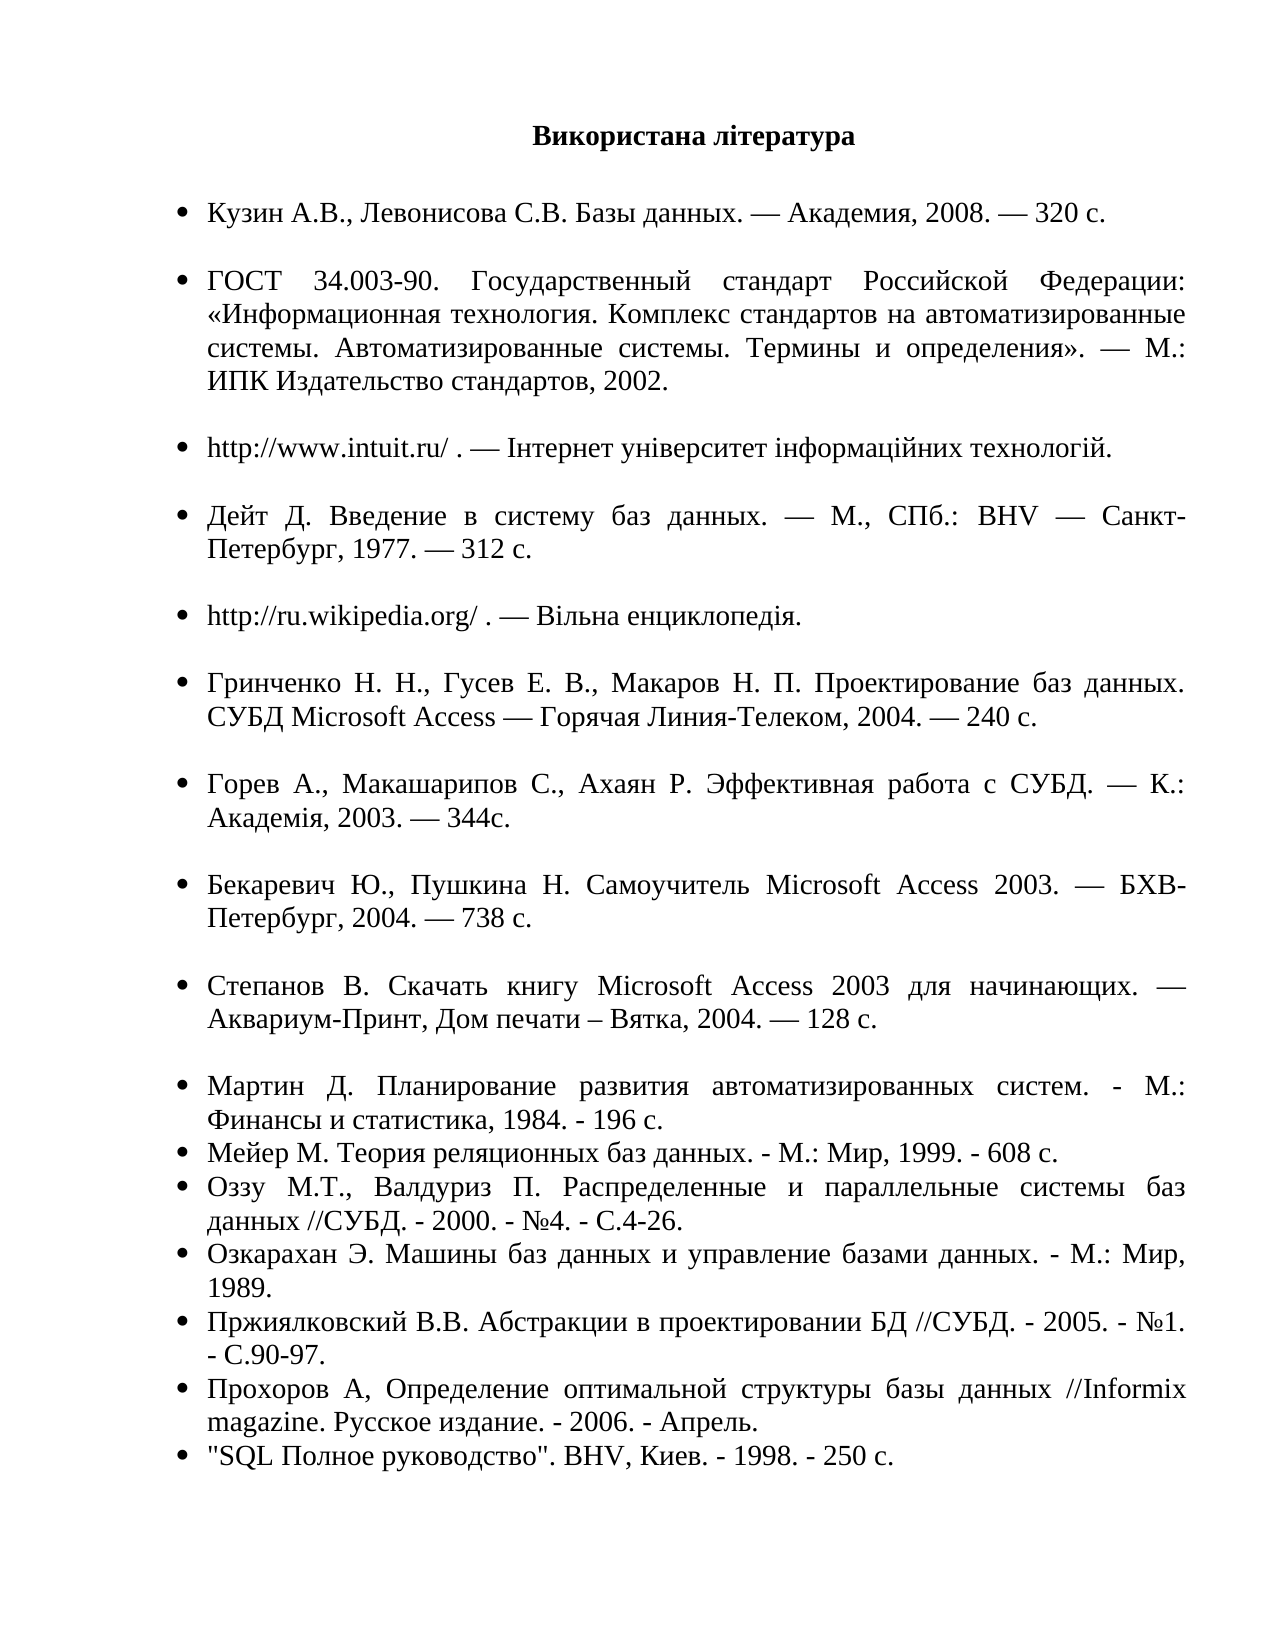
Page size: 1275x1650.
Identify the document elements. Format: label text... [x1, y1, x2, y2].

list Дейт Д. Введение в систему баз данных. — М., СПб.: BHV — Санкт-Петербург, 1977. — 312 с. [177, 498, 1186, 565]
list Кузин А.В., Левонисова С.В. Базы данных. — Академия, 2008. — 320 с. [177, 195, 1186, 229]
list Прохоров А, Определение оптимальной структуры базы данных //Informix magazine. Русское издание. - 2006. - Апрель. [177, 1371, 1186, 1438]
list http://ru.wikipedia.org/ . — Вільна енциклопедія. [177, 598, 1186, 632]
text Використана література [178, 118, 1181, 152]
list "SQL Полное руководство". BHV, Киев. - 1998. - 250 с. [177, 1438, 1186, 1472]
list Степанов В. Скачать книгу Microsoft Access 2003 для начинающих. — Аквариум-Принт, Дом печати – Вятка, 2004. — 128 с. [177, 968, 1186, 1035]
list ГОСТ 34.003-90. Государственный стандарт Российской Федерации: «Информационная технология. Комплекс стандартов на автоматизированные системы. Автоматизированные системы. Термины и определения». — М.: ИПК Издательство стандартов, 2002. [177, 263, 1186, 397]
list Оззу М.Т., Валдуриз П. Распределенные и параллельные системы баз данных //СУБД. - 2000. - №4. - С.4-26. [177, 1169, 1186, 1236]
list http://www.intuit.ru/ . — Інтернет університет інформаційних технологій. [177, 430, 1186, 464]
list Гринченко Н. Н., Гусев Е. В., Макаров Н. П. Проектирование баз данных. СУБД Microsoft Access — Горячая Линия-Телеком, 2004. — 240 с. [177, 666, 1186, 733]
list Горев А., Макашарипов С., Ахаян Р. Эффективная работа с СУБД. — К.: Академія, 2003. — 344с. [177, 766, 1186, 833]
list Бекаревич Ю., Пушкина Н. Самоучитель Microsoft Access 2003. — БХВ-Петербург, 2004. — 738 с. [177, 867, 1186, 934]
list Озкарахан Э. Машины баз данных и управление базами данных. - М.: Мир, 1989. [177, 1236, 1186, 1304]
list Мартин Д. Планирование развития автоматизированных систем. - М.: Финансы и статистика, 1984. - 196 с. [177, 1068, 1186, 1136]
list Пржиялковский В.В. Абстракции в проектировании БД //СУБД. - 2005. - №1. - С.90-97. [177, 1304, 1186, 1371]
list Мейер М. Теория реляционных баз данных. - М.: Мир, 1999. - 608 с. [177, 1136, 1186, 1169]
